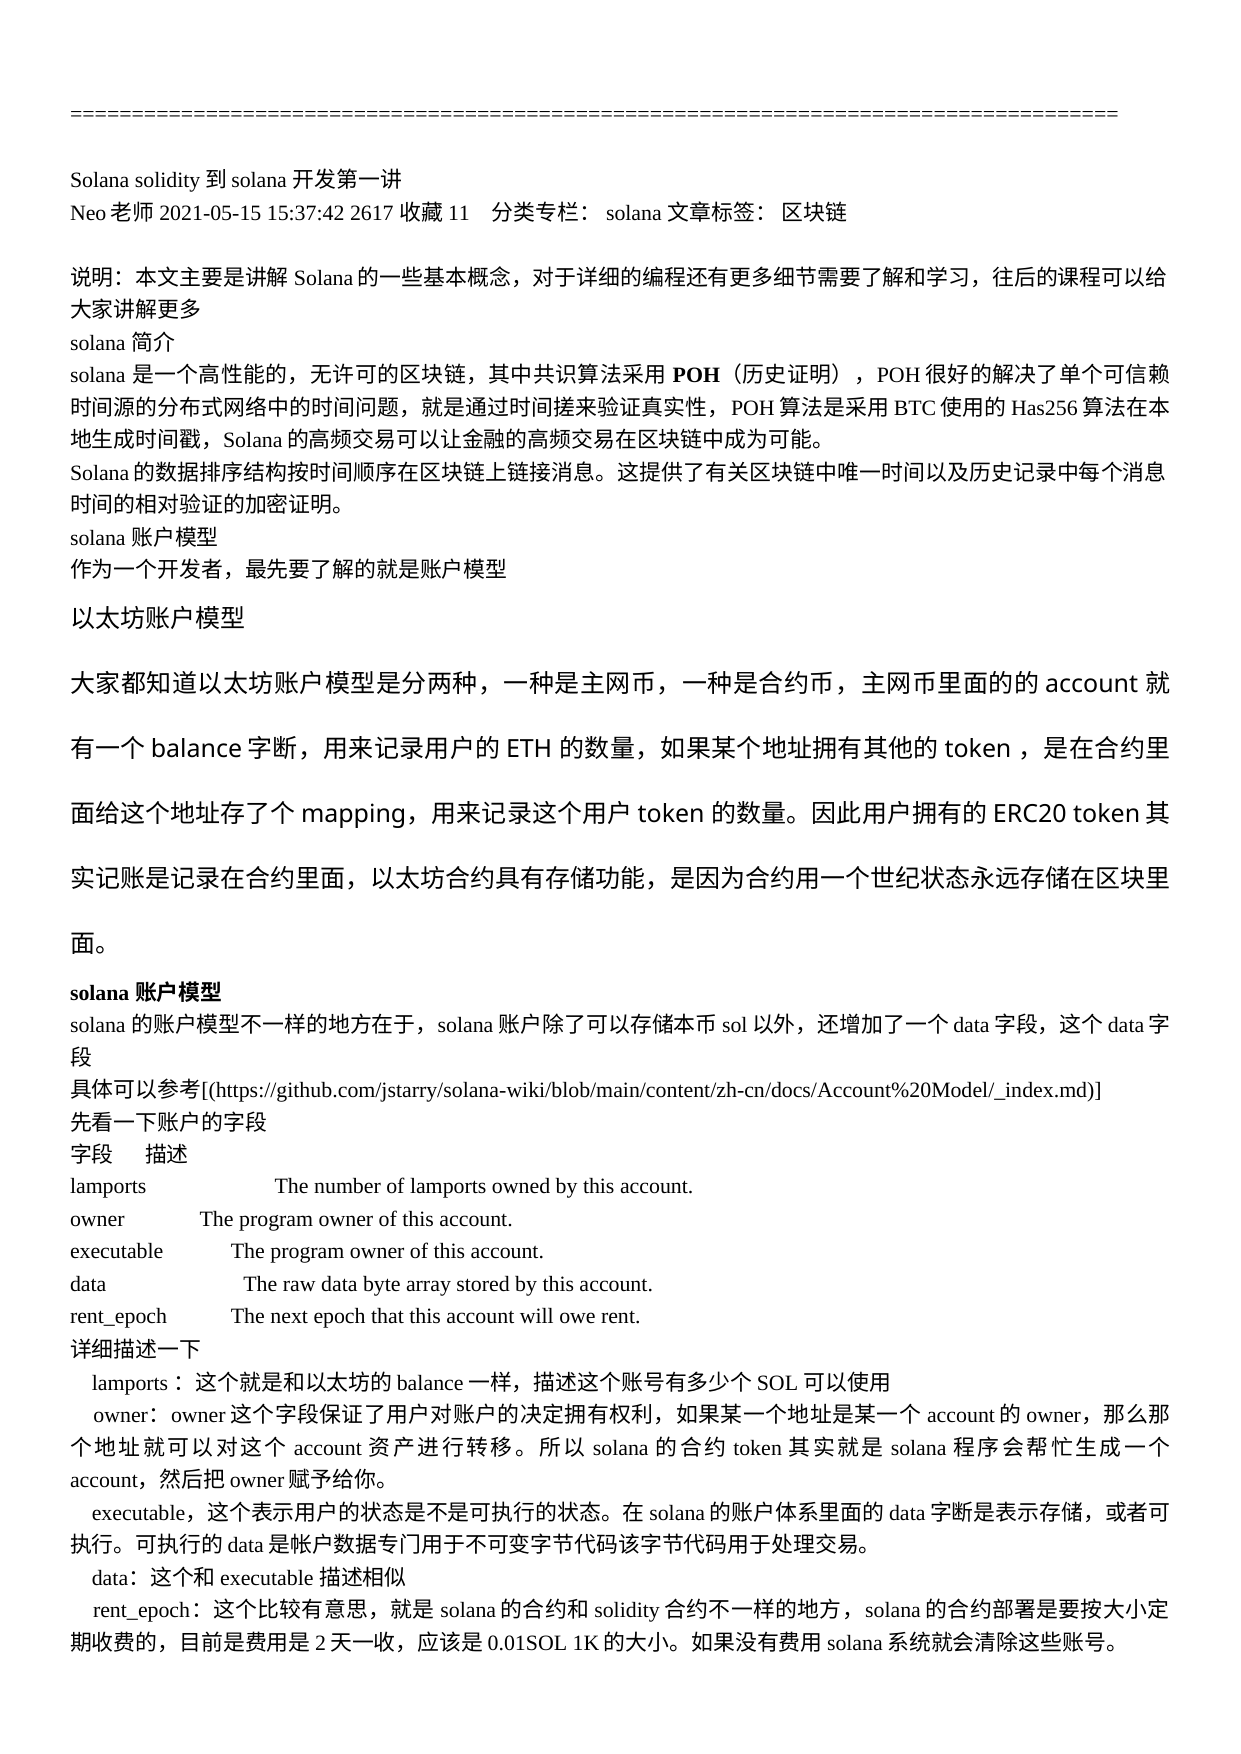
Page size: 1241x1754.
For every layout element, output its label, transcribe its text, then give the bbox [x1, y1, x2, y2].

text Solana的数据排序结构按时间顺序在区块链上链接消息。这提供了有关区块链中唯一时间以及历史记录中每个消息时间的相对验证的加密证明。 [70, 454, 1171, 519]
text solana 账户模型 [70, 519, 1171, 552]
text executable，这个表示用户的状态是不是可执行的状态。在solana的账户体系里面的data字断是表示存储，或者可执行。可执行的data是帐户数据专门用于不可变字节代码该字节代码用于处理交易。 [70, 1494, 1171, 1559]
text 大家都知道以太坊账户模型是分两种，一种是主网币，一种是合约币，主网币里面的的account 就有一个balance字断，用来记录用户的ETH 的数量，如果某个地址拥有其他的token ，是在合约里面给这个地址存了个mapping，用来记录这个用户token 的数量。因此用户拥有的ERC20 token其实记账是记录在合约里面，以太坊合约具有存储功能，是因为合约用一个世纪状态永远存储在区块里面。 [70, 649, 1171, 974]
text lamports ：这个就是和以太坊的balance一样，描述这个账号有多少个SOL 可以使用 [70, 1364, 1171, 1397]
text 字段 描述 [70, 1137, 1171, 1169]
text data：这个和executable 描述相似 [70, 1559, 1171, 1592]
text lamports The number of lamports owned by this account. [70, 1169, 1171, 1202]
text solana 账户模型 [70, 974, 1171, 1007]
text solana 的账户模型不一样的地方在于，solana 账户除了可以存储本币sol以外，还增加了一个data字段，这个data字段 [70, 1007, 1171, 1072]
text 具体可以参考[(https://github.com/jstarry/solana-wiki/blob/main/content/zh-cn/docs/Account%20Model/_index.md)] [70, 1072, 1171, 1104]
text owner：owner这个字段保证了用户对账户的决定拥有权利，如果某一个地址是某一个account的owner，那么那个地址就可以对这个account资产进行转移。所以solana的合约token其实就是solana程序会帮忙生成一个account，然后把owner赋予给你。 [70, 1397, 1171, 1494]
text 详细描述一下 [70, 1332, 1171, 1364]
text Solana solidity到solana 开发第一讲 [70, 162, 1171, 194]
text Neo老师 2021-05-15 15:37:42 2617 收藏 11 分类专栏： solana 文章标签： 区块链 [70, 194, 1171, 227]
text 说明：本文主要是讲解Solana的一些基本概念，对于详细的编程还有更多细节需要了解和学习，往后的课程可以给大家讲解更多 [70, 259, 1171, 324]
text rent_epoch：这个比较有意思，就是solana的合约和solidity合约不一样的地方，solana的合约部署是要按大小定期收费的，目前是费用是2天一收，应该是0.01SOL 1K的大小。如果没有费用solana系统就会清除这些账号。 [70, 1592, 1171, 1657]
text 作为一个开发者，最先要了解的就是账户模型 [70, 552, 1171, 584]
text data The raw data byte array stored by this account. [70, 1267, 1171, 1299]
text ===================================================================================== [70, 97, 1171, 129]
text rent_epoch The next epoch that this account will owe rent. [70, 1299, 1171, 1332]
text executable The program owner of this account. [70, 1234, 1171, 1267]
text 先看一下账户的字段 [70, 1104, 1171, 1137]
text solana 简介 [70, 324, 1171, 357]
text solana 是一个高性能的，无许可的区块链，其中共识算法采用POH（历史证明），POH很好的解决了单个可信赖时间源的分布式网络中的时间问题，就是通过时间搓来验证真实性，POH算法是采用BTC使用的Has256算法在本地生成时间戳，Solana的高频交易可以让金融的高频交易在区块链中成为可能。 [70, 357, 1171, 454]
text 以太坊账户模型 [70, 584, 1171, 649]
text owner The program owner of this account. [70, 1202, 1171, 1234]
